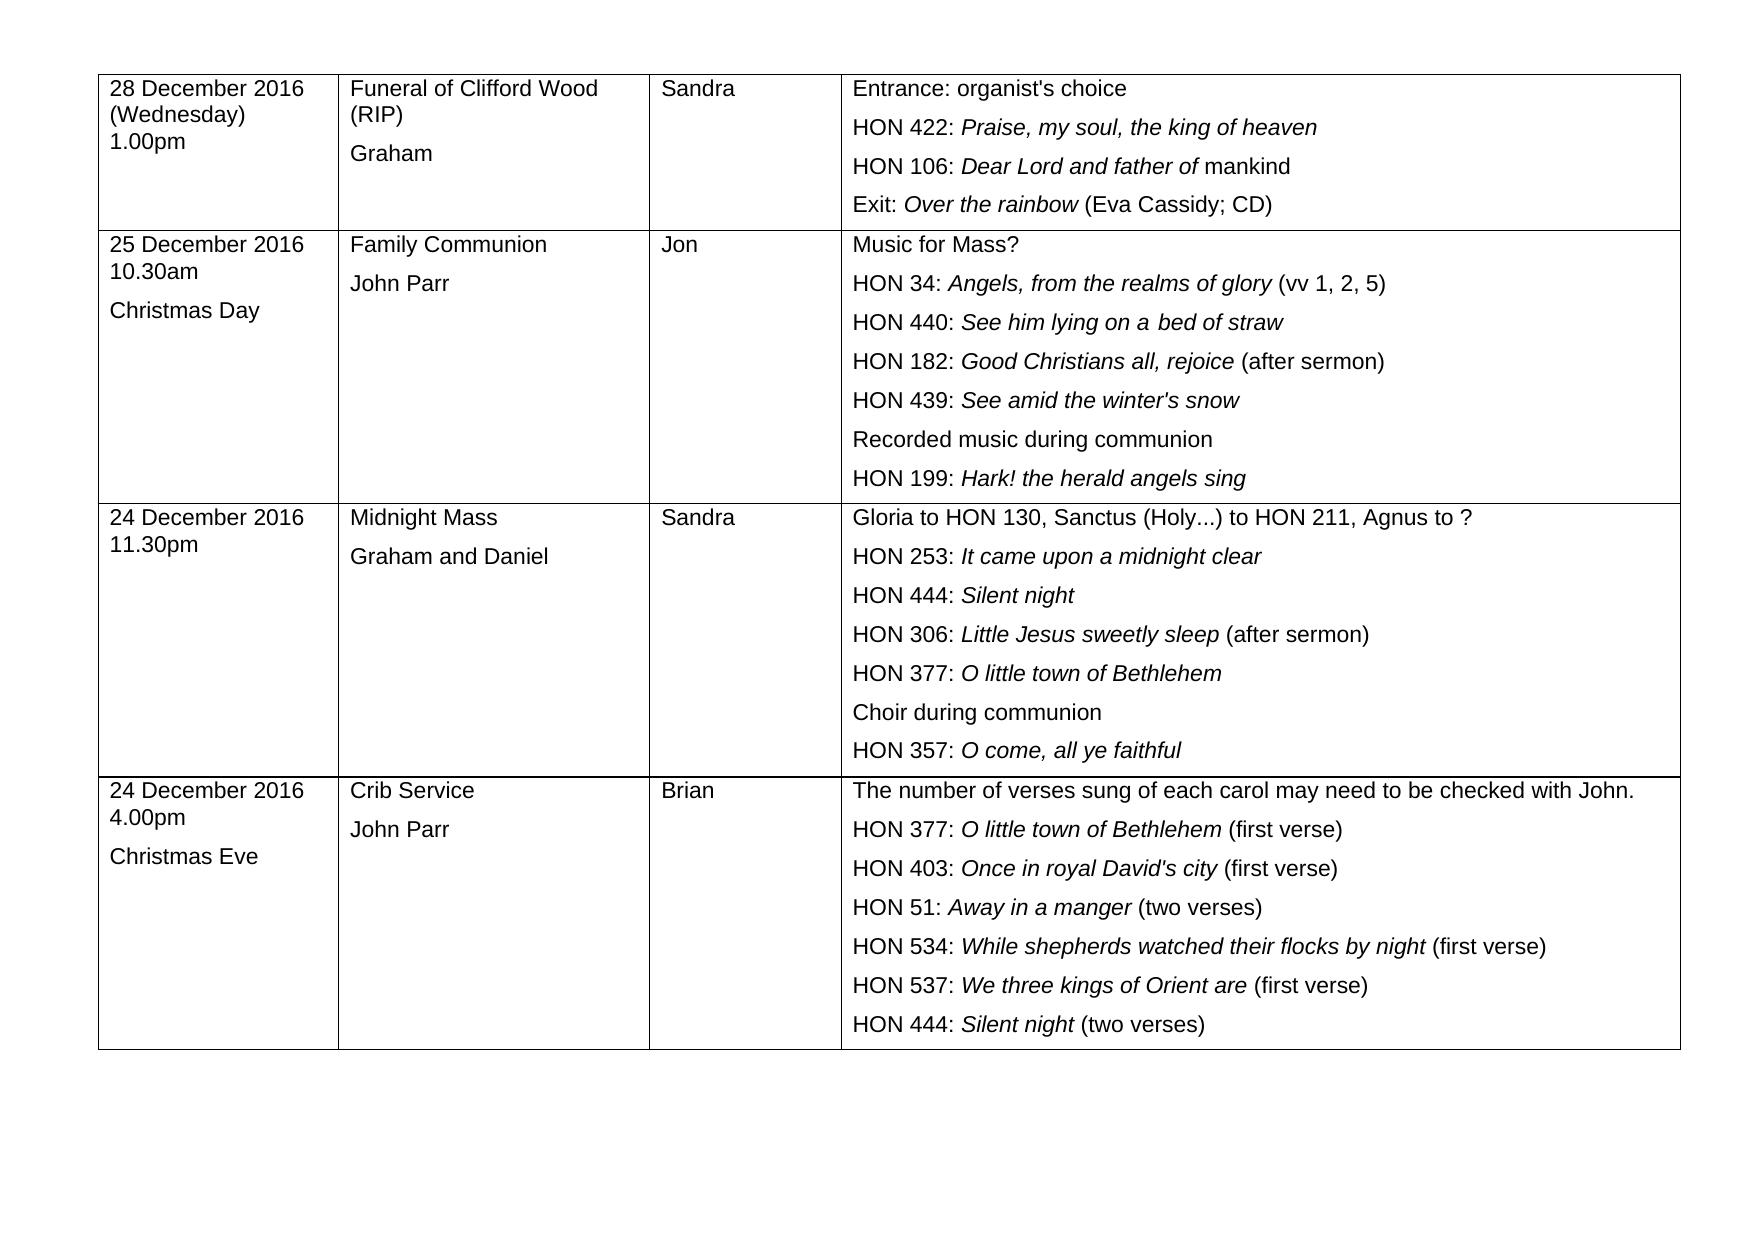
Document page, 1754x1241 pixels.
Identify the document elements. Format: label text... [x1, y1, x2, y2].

table_cell 28 December 2016 (Wednesday) 1.00pm [99, 75, 338, 230]
table_cell Jon [650, 231, 841, 503]
table_cell Sandra [650, 75, 841, 230]
table_cell 25 December 2016 10.30am Christmas Day [99, 231, 338, 503]
table_cell Sandra [650, 504, 841, 776]
table_cell Brian [650, 778, 841, 1049]
table_cell 24 December 2016 4.00pm Christmas Eve [99, 778, 338, 1049]
table_cell The number of verses sung of each carol may need to be checked with John. HON 377: O little town of Bethlehem (first verse) HON 403: Once in royal David's city (first verse) HON 51: Away in a manger (two verses) HON 534: While shepherds watched their flocks by night (first verse) HON 537: We three kings of Orient are (first verse) HON 444: Silent night (two verses) [842, 778, 1680, 1049]
table_cell Family Communion John Parr [339, 231, 649, 503]
table_cell 24 December 2016 11.30pm [99, 504, 338, 776]
table_cell Entrance: organist's choice HON 422: Praise, my soul, the king of heaven HON 106: Dear Lord and father of mankind Exit: Over the rainbow (Eva Cassidy; CD) [842, 75, 1680, 230]
table_cell Midnight Mass Graham and Daniel [339, 504, 649, 776]
table_cell Funeral of Clifford Wood (RIP) Graham [339, 75, 649, 230]
table_cell Gloria to HON 130, Sanctus (Holy...) to HON 211, Agnus to ? HON 253: It came upon a midnight clear HON 444: Silent night HON 306: Little Jesus sweetly sleep (after sermon) HON 377: O little town of Bethlehem Choir during communion HON 357: O come, all ye faithful [842, 504, 1680, 776]
table_cell Music for Mass? HON 34: Angels, from the realms of glory (vv 1, 2, 5) HON 440: See him lying on a bed of straw HON 182: Good Christians all, rejoice (after sermon) HON 439: See amid the winter's snow Recorded music during communion HON 199: Hark! the herald angels sing [842, 231, 1680, 503]
table_cell Crib Service John Parr [339, 778, 649, 1049]
